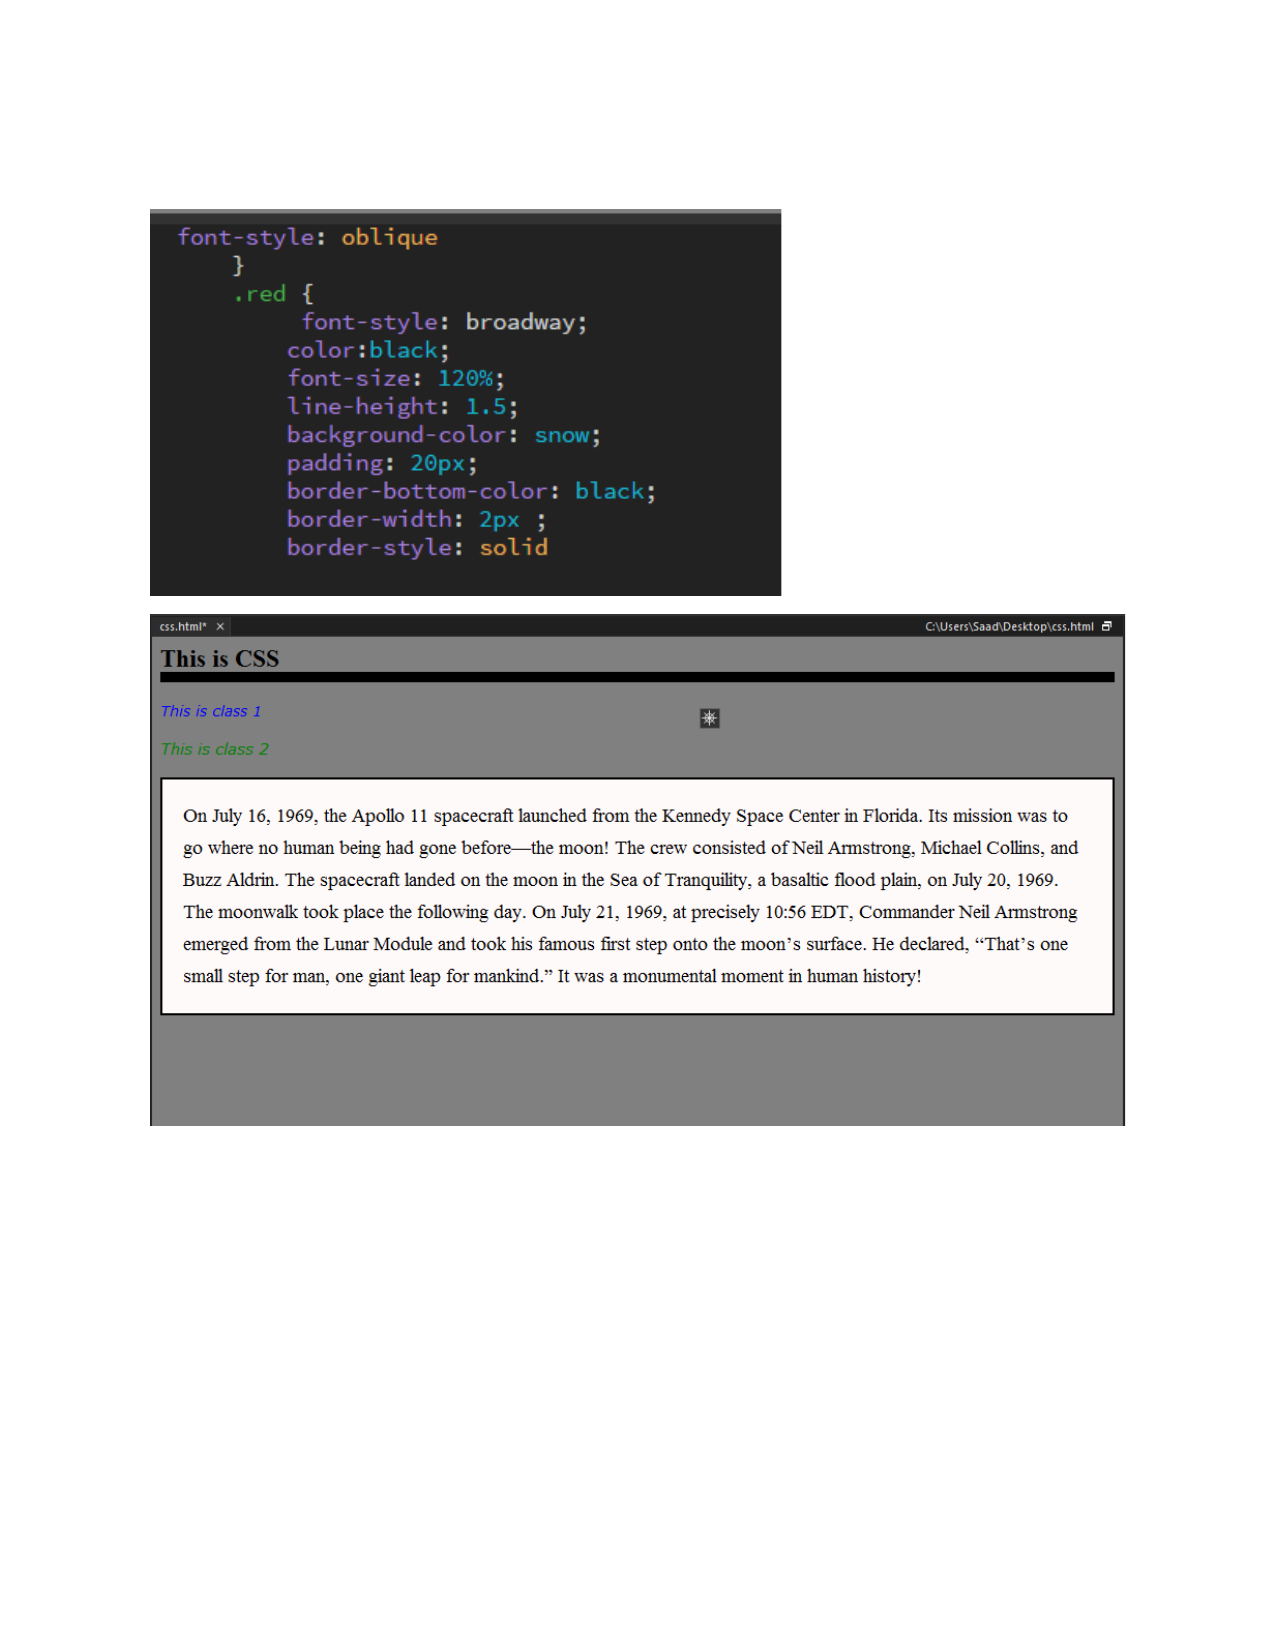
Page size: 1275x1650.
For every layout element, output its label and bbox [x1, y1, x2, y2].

picture [150, 209, 782, 596]
picture [150, 614, 1125, 1126]
